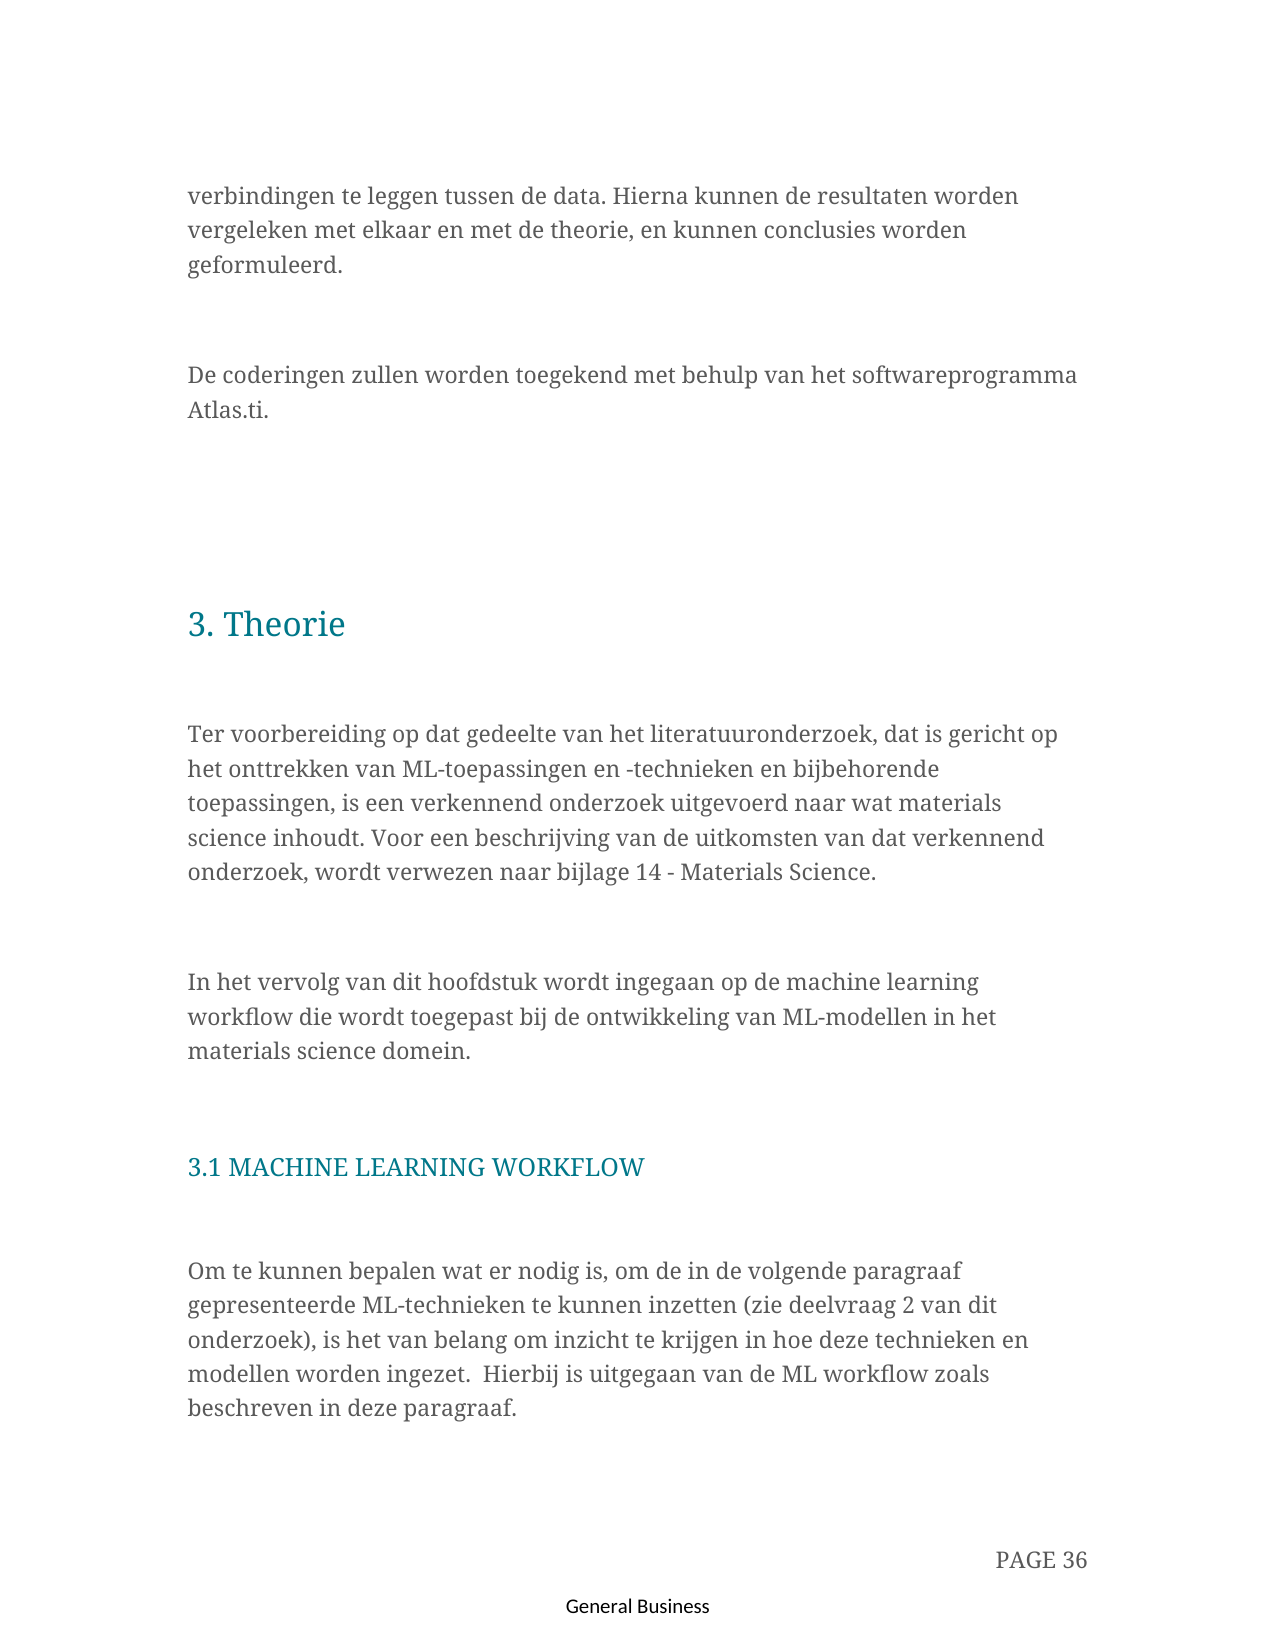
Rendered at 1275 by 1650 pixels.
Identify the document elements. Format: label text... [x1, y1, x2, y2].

subtitle 3. Theorie [187, 601, 1087, 646]
text Ter voorbereiding op dat gedeelte van het literatuuronderzoek, dat is gericht op het onttrekken van ML-toepassingen en -technieken en bijbehorende toepassingen, is een verkennend onderzoek uitgevoerd naar wat materials science inhoudt. Voor een beschrijving van de uitkomsten van dat verkennend onderzoek, wordt verwezen naar bijlage 14 - Materials Science. [187, 718, 1087, 887]
text In het vervolg van dit hoofdstuk wordt ingegaan op de machine learning workflow die wordt toegepast bij de ontwikkeling van ML-modellen in het materials science domein. [187, 966, 1087, 1066]
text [187, 180, 1087, 280]
subtitle 3.1 Machine Learning Workflow [187, 1150, 1087, 1184]
text De coderingen zullen worden toegekend met behulp van het softwareprogramma Atlas.ti. [187, 359, 1087, 425]
text Om te kunnen bepalen wat er nodig is, om de in de volgende paragraaf gepresenteerde ML-technieken te kunnen inzetten (zie deelvraag 2 van dit onderzoek), is het van belang om inzicht te krijgen in hoe deze technieken en modellen worden ingezet. Hierbij is uitgegaan van de ML workflow zoals beschreven in deze paragraaf. [187, 1255, 1087, 1423]
